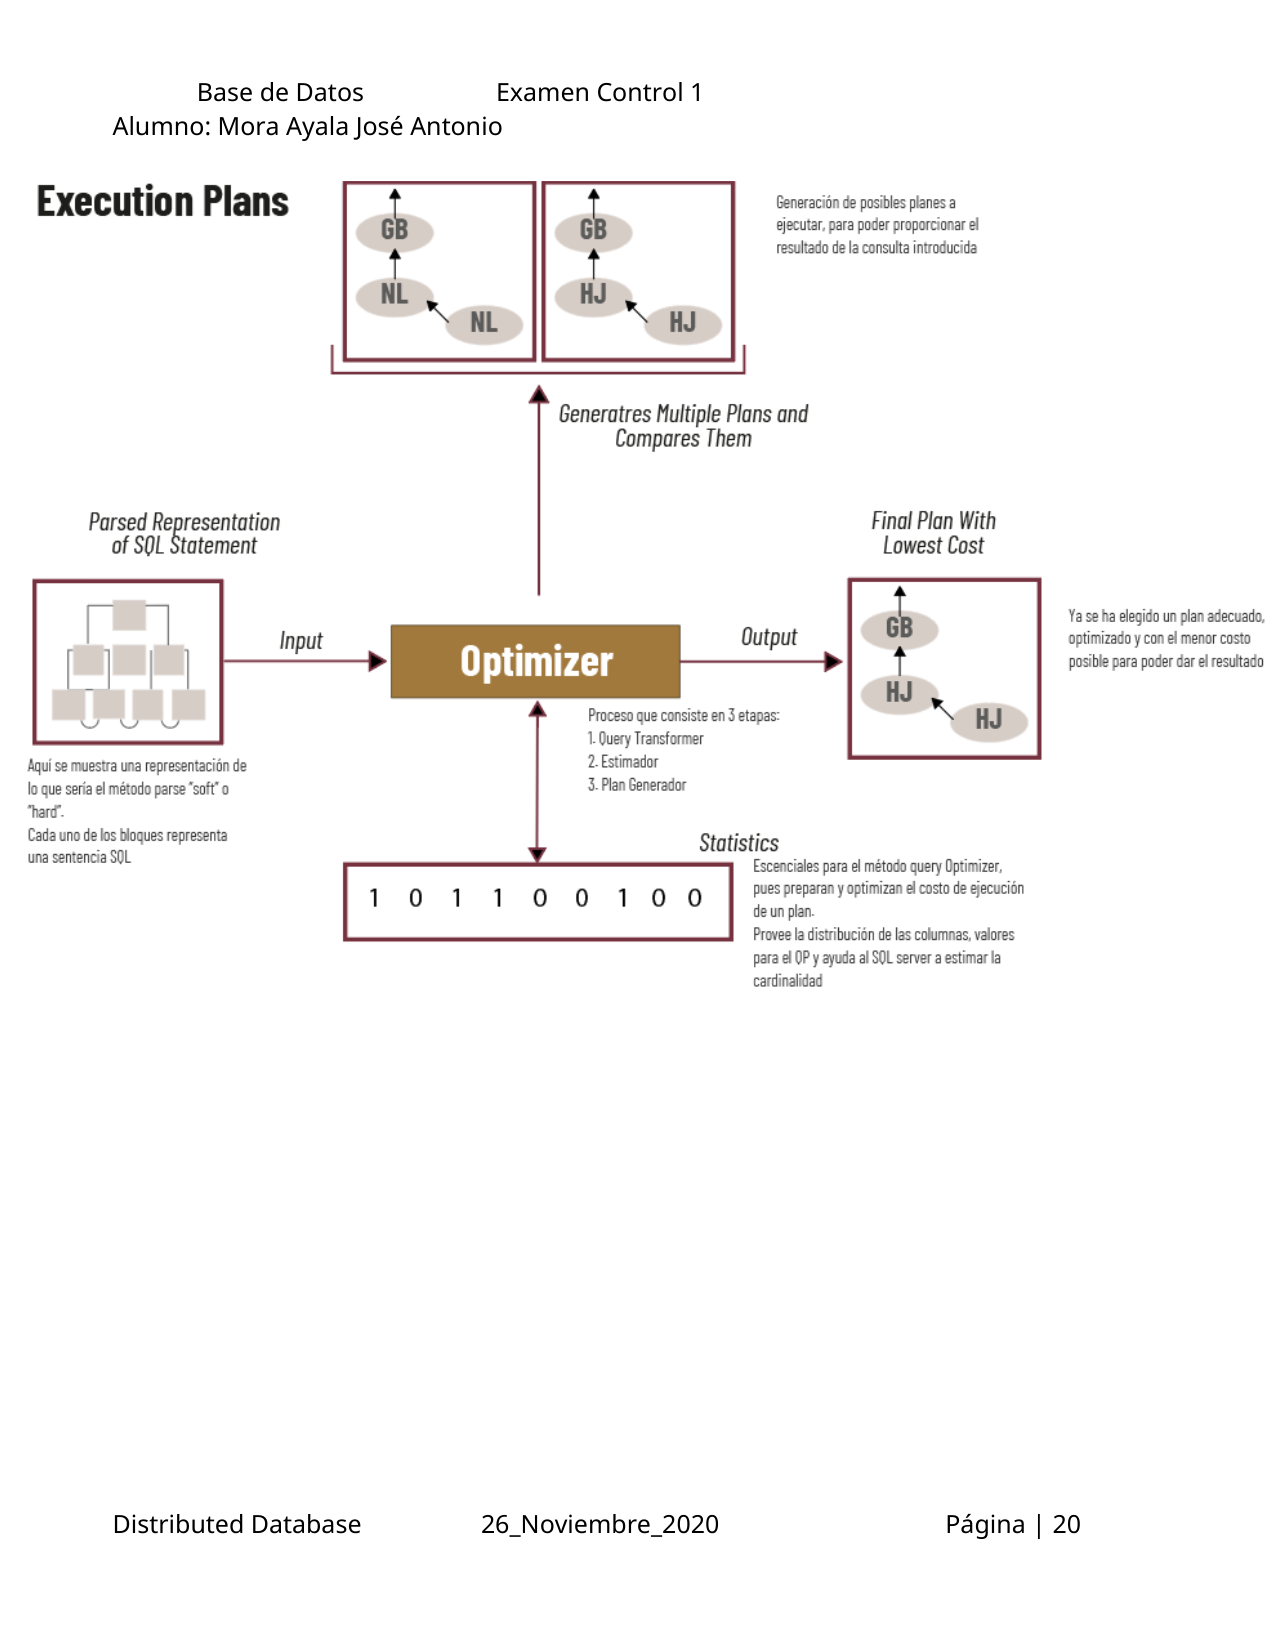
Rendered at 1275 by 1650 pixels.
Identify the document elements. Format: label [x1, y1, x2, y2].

picture [12, 181, 1271, 988]
